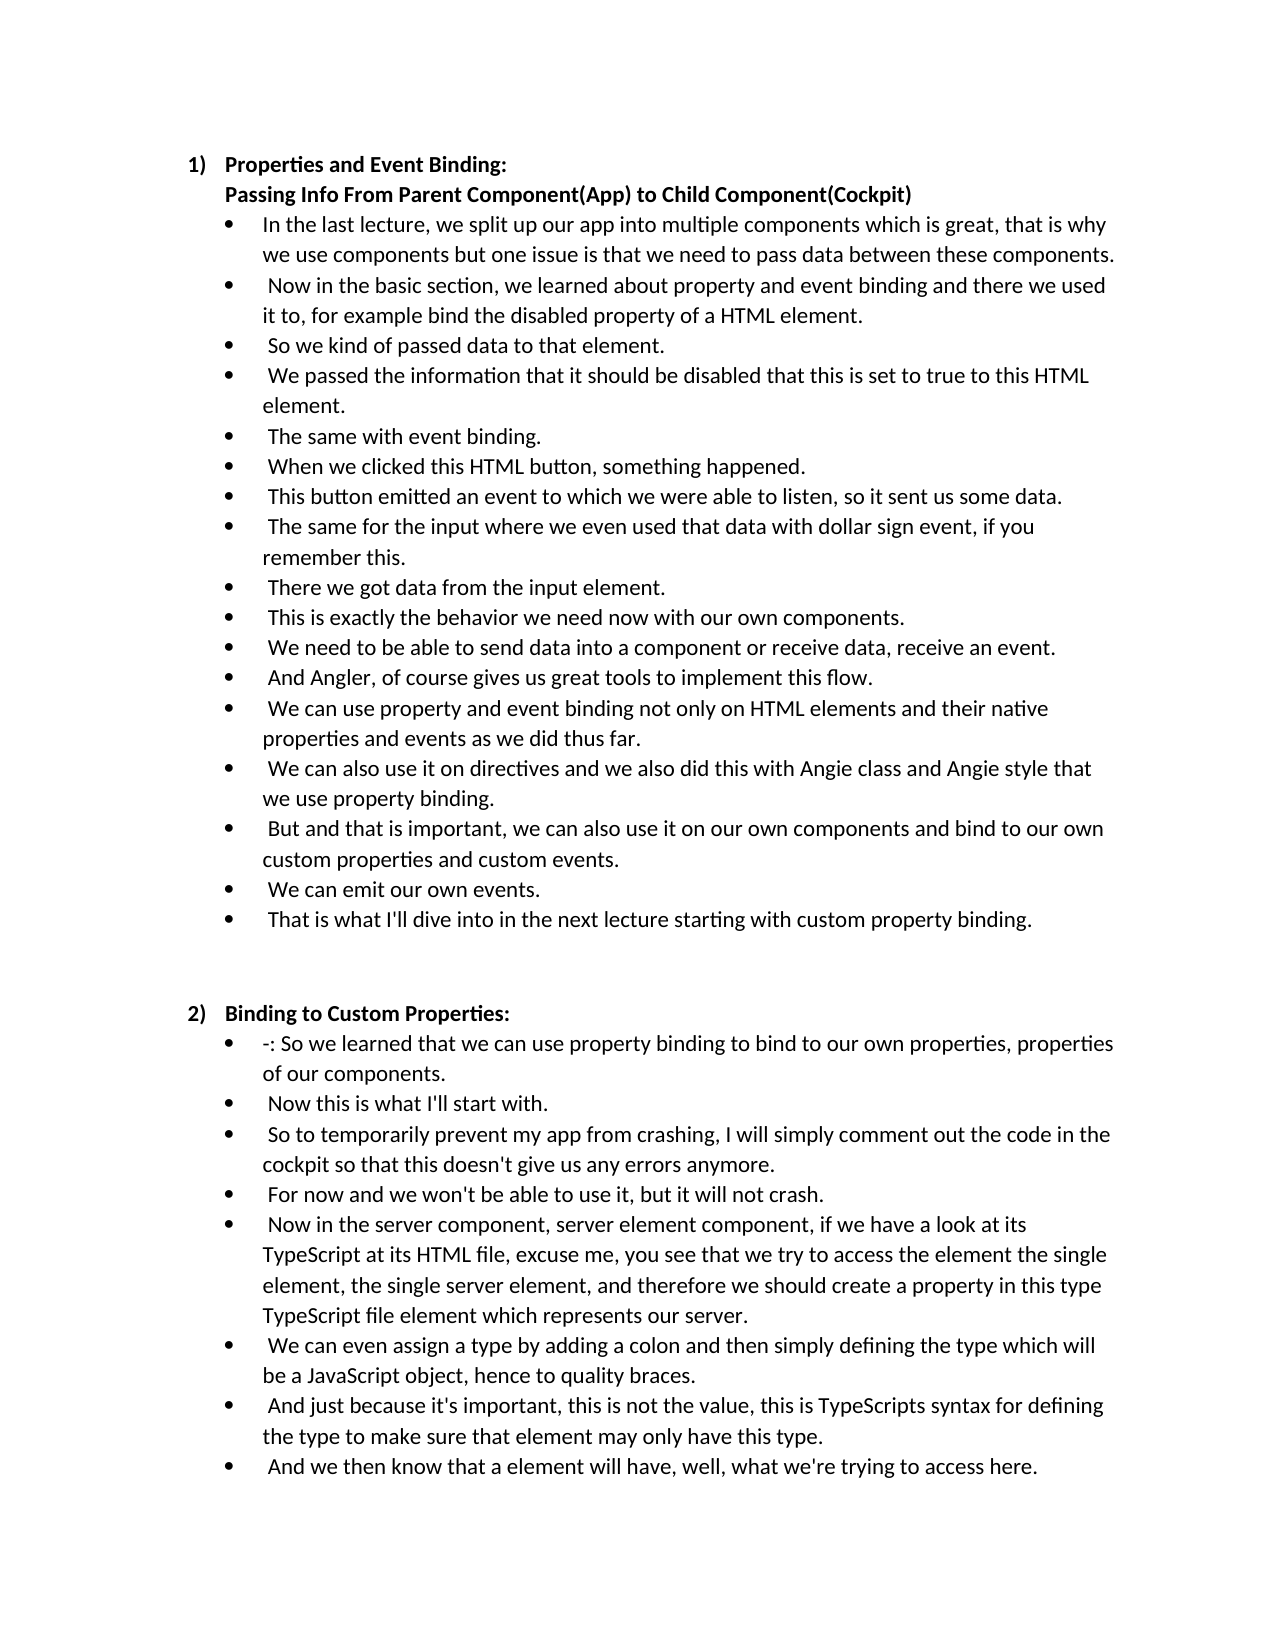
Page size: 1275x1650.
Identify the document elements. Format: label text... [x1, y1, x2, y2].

list We can even assign a type by adding a colon and then simply defining the type which will be a JavaScript object, hence to quality braces. [225, 1331, 1125, 1389]
list But and that is important, we can also use it on our own components and bind to our own custom properties and custom events. [225, 814, 1125, 873]
list And we then know that a element will have, well, what we're trying to access here. [225, 1452, 1125, 1480]
list The same with event binding. [225, 422, 1125, 450]
list Properties and Event Binding: [187, 150, 1125, 178]
list When we clicked this HTML button, something happened. [225, 452, 1125, 480]
list So to temporarily prevent my app from crashing, I will simply comment out the code in the cockpit so that this doesn't give us any errors anymore. [225, 1120, 1125, 1178]
list And Angler, of course gives us great tools to implement this flow. [225, 663, 1125, 692]
list We can use property and event binding not only on HTML elements and their native properties and events as we did thus far. [225, 694, 1125, 752]
list We can also use it on directives and we also did this with Angie class and Angie style that we use property binding. [225, 754, 1125, 812]
list That is what I'll dive into in the next lecture starting with custom property binding. [225, 905, 1125, 933]
list So we kind of passed data to that element. [225, 331, 1125, 359]
list This button emitted an event to which we were able to listen, so it sent us some data. [225, 482, 1125, 510]
list For now and we won't be able to use it, but it will not crash. [225, 1180, 1125, 1208]
list This is exactly the behavior we need now with our own components. [225, 603, 1125, 631]
list Binding to Custom Properties: [187, 999, 1125, 1027]
list -: So we learned that we can use property binding to bind to our own properties, properties of our components. [225, 1029, 1125, 1087]
list Now in the server component, server element component, if we have a look at its TypeScript at its HTML file, excuse me, you see that we try to access the element the single element, the single server element, and therefore we should create a property in this type TypeScript file element which represents our server. [225, 1210, 1125, 1329]
list Passing Info From Parent Component(App) to Child Component(Cockpit) [225, 180, 1125, 208]
list In the last lecture, we split up our app into multiple components which is great, that is why we use components but one issue is that we need to pass data between these components. [225, 210, 1125, 269]
list The same for the input where we even used that data with dollar sign event, if you remember this. [225, 512, 1125, 571]
list We need to be able to send data into a component or receive data, receive an event. [225, 633, 1125, 661]
list Now in the basic section, we learned about property and event binding and there we used it to, for example bind the disabled property of a HTML element. [225, 271, 1125, 329]
list We can emit our own events. [225, 875, 1125, 903]
list There we got data from the input element. [225, 573, 1125, 601]
list Now this is what I'll start with. [225, 1089, 1125, 1118]
list And just because it's important, this is not the value, this is TypeScripts syntax for defining the type to make sure that element may only have this type. [225, 1392, 1125, 1450]
list We passed the information that it should be disabled that this is set to true to this HTML element. [225, 361, 1125, 420]
